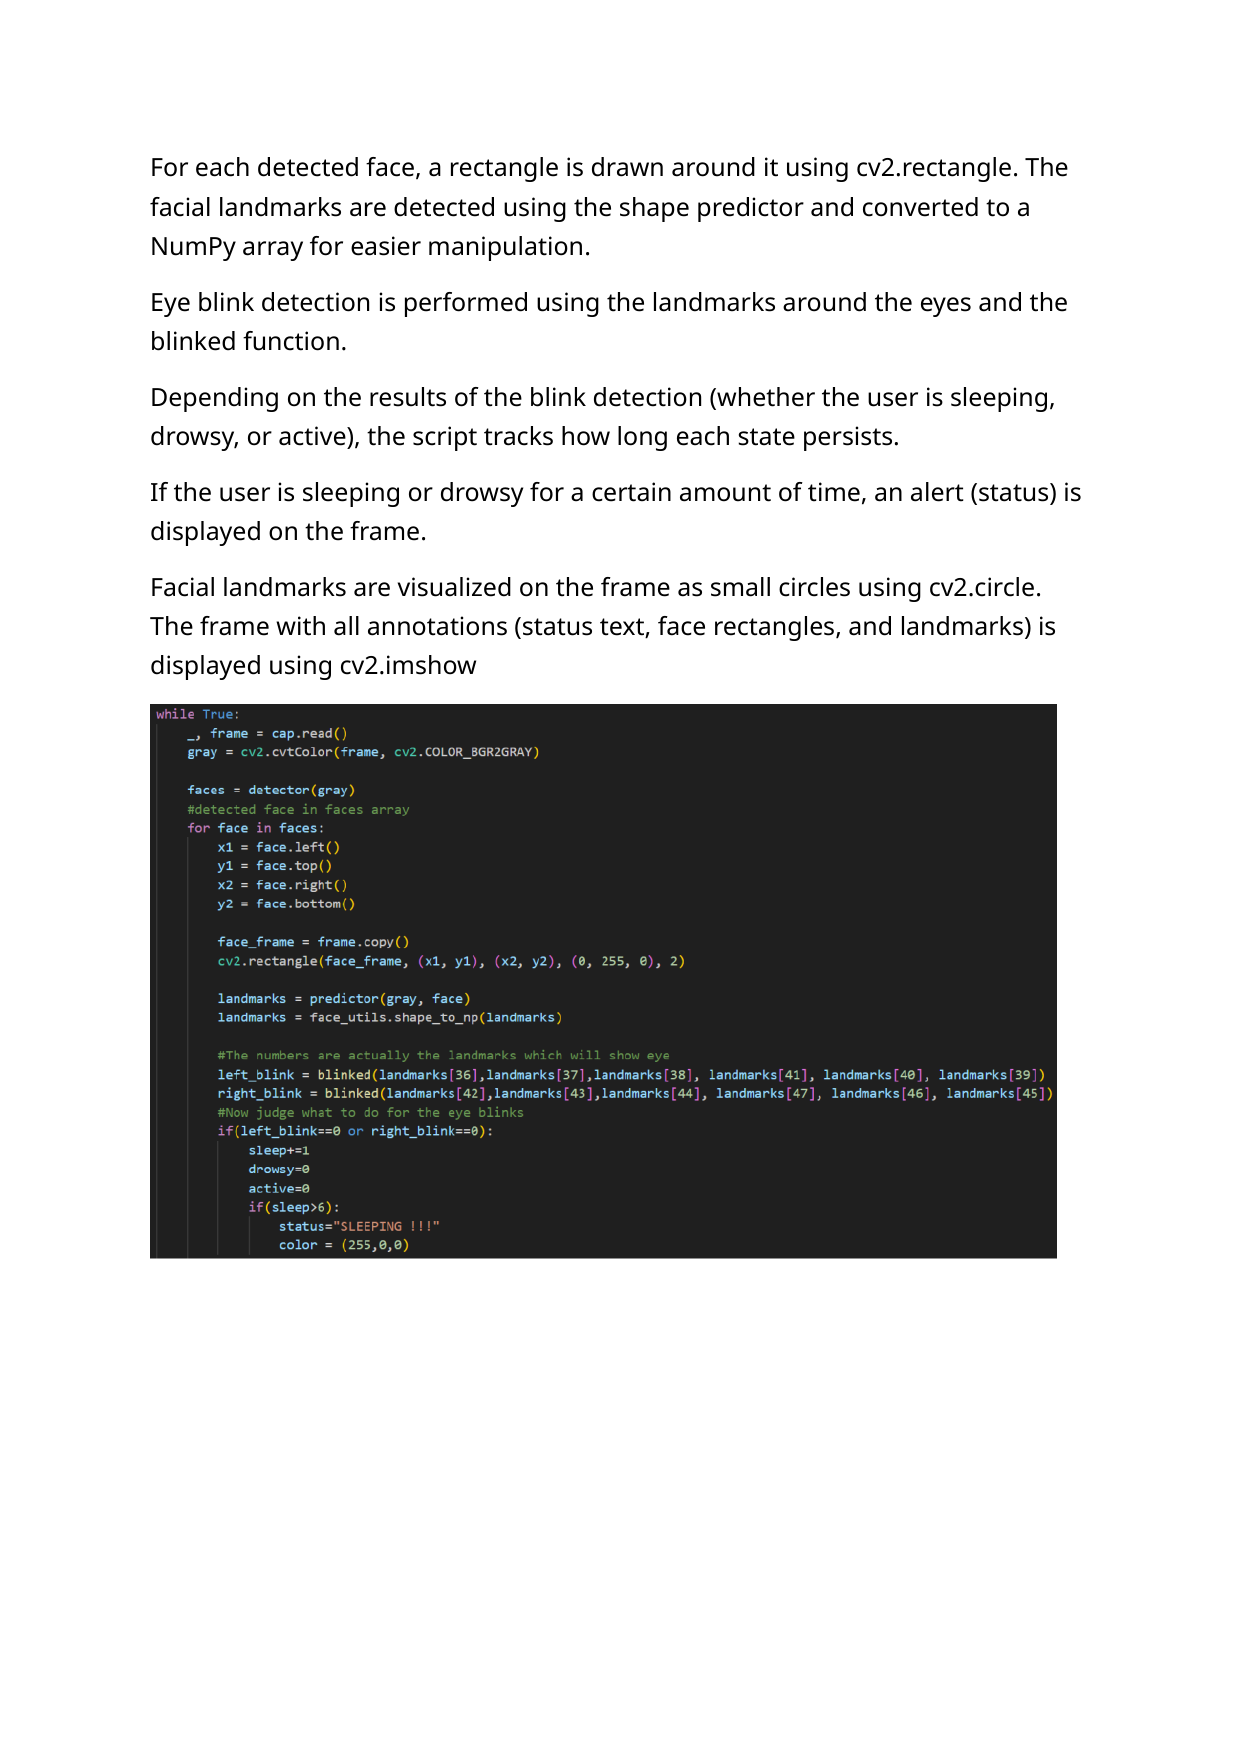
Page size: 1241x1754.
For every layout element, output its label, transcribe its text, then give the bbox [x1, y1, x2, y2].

text For each detected face, a rectangle is drawn around it using cv2.rectangle. The facial landmarks are detected using the shape predictor and converted to a NumPy array for easier manipulation. [150, 150, 1090, 262]
text Depending on the results of the blink detection (whether the user is sleeping, drowsy, or active), the script tracks how long each state persists. [150, 379, 1090, 452]
picture [150, 703, 1057, 1259]
text Eye blink detection is performed using the landmarks around the eyes and the blinked function. [150, 284, 1090, 357]
text Facial landmarks are visualized on the frame as small circles using cv2.circle. The frame with all annotations (status text, face rectangles, and landmarks) is displayed using cv2.imshow [150, 569, 1090, 682]
text If the user is sleeping or drowsy for a certain amount of time, an alert (status) is displayed on the frame. [150, 474, 1090, 547]
